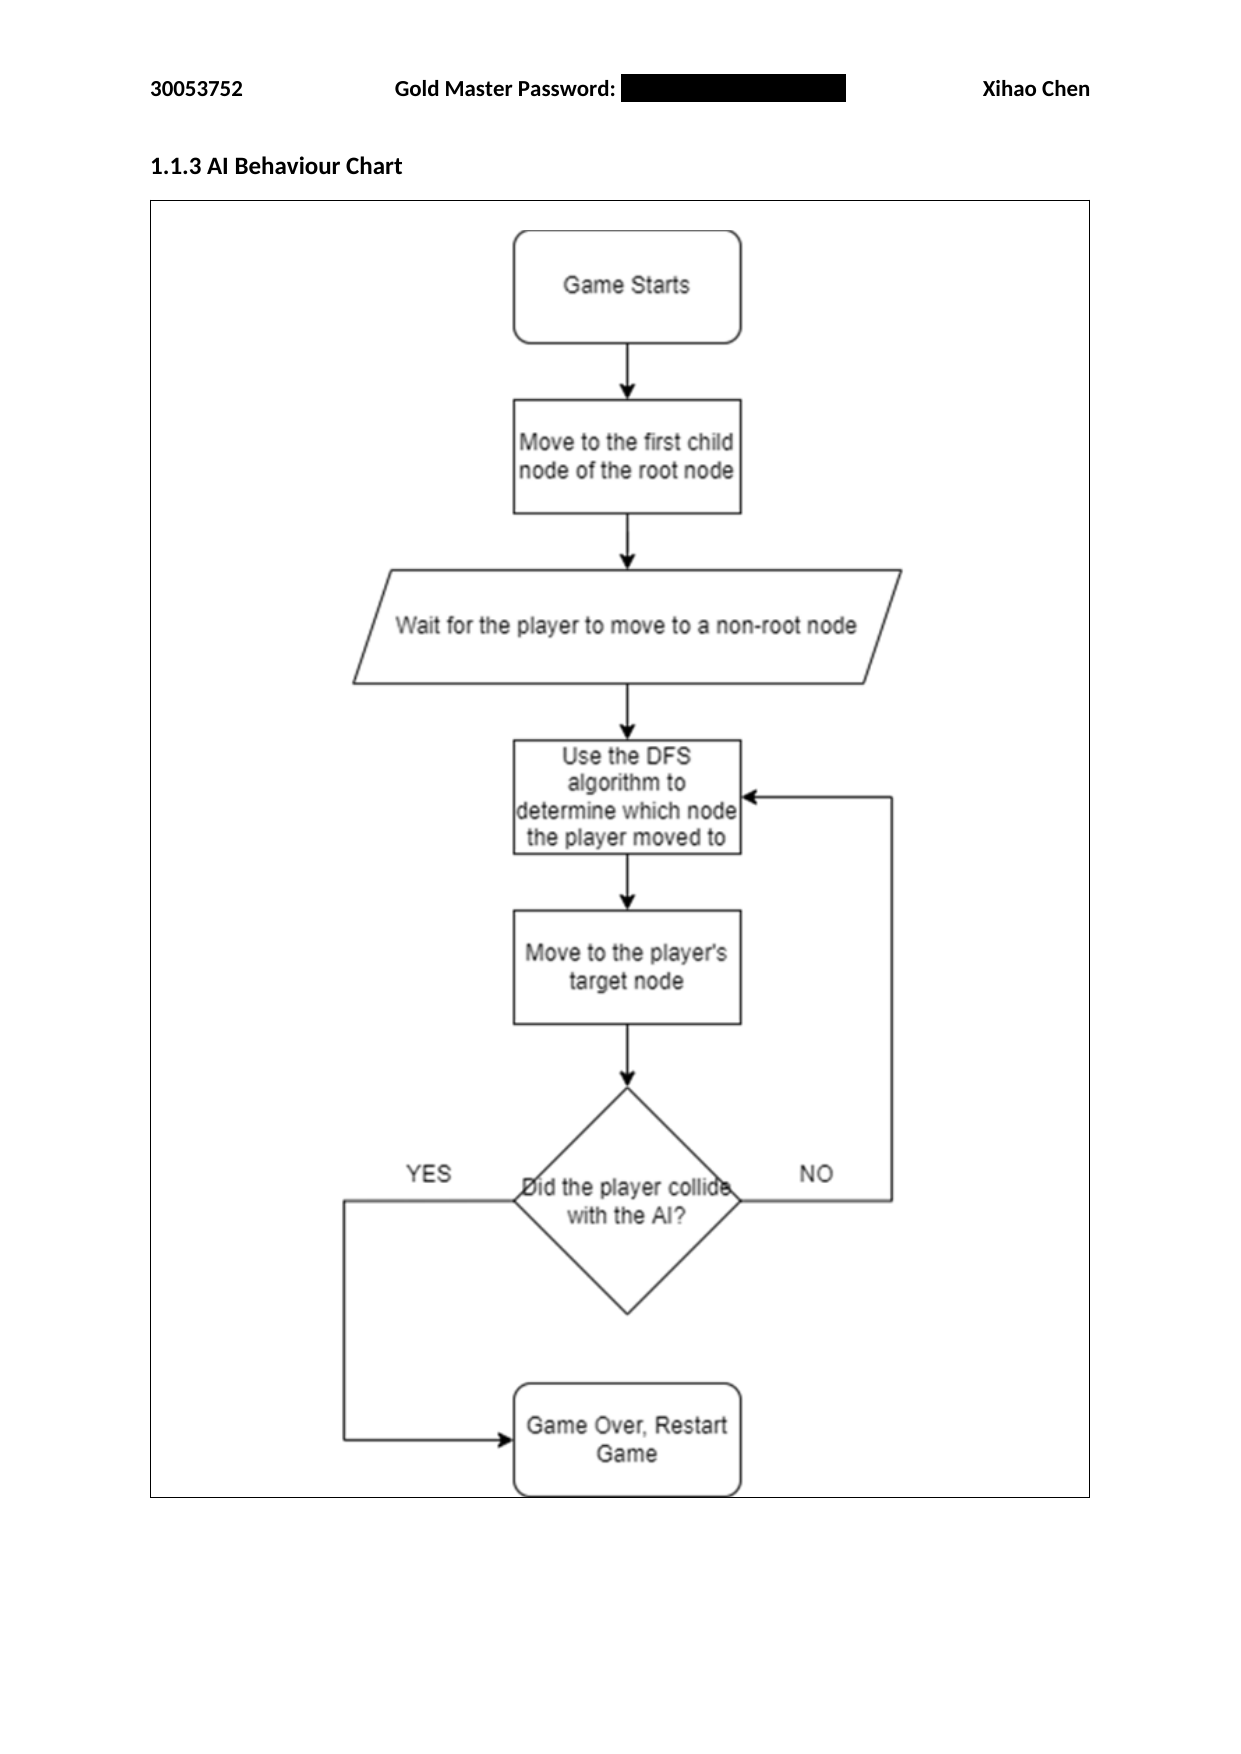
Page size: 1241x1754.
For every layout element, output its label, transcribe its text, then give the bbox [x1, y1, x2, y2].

table_header [151, 201, 1089, 1497]
picture [330, 230, 910, 1498]
text 1.1.3 AI Behaviour Chart [150, 150, 1090, 181]
